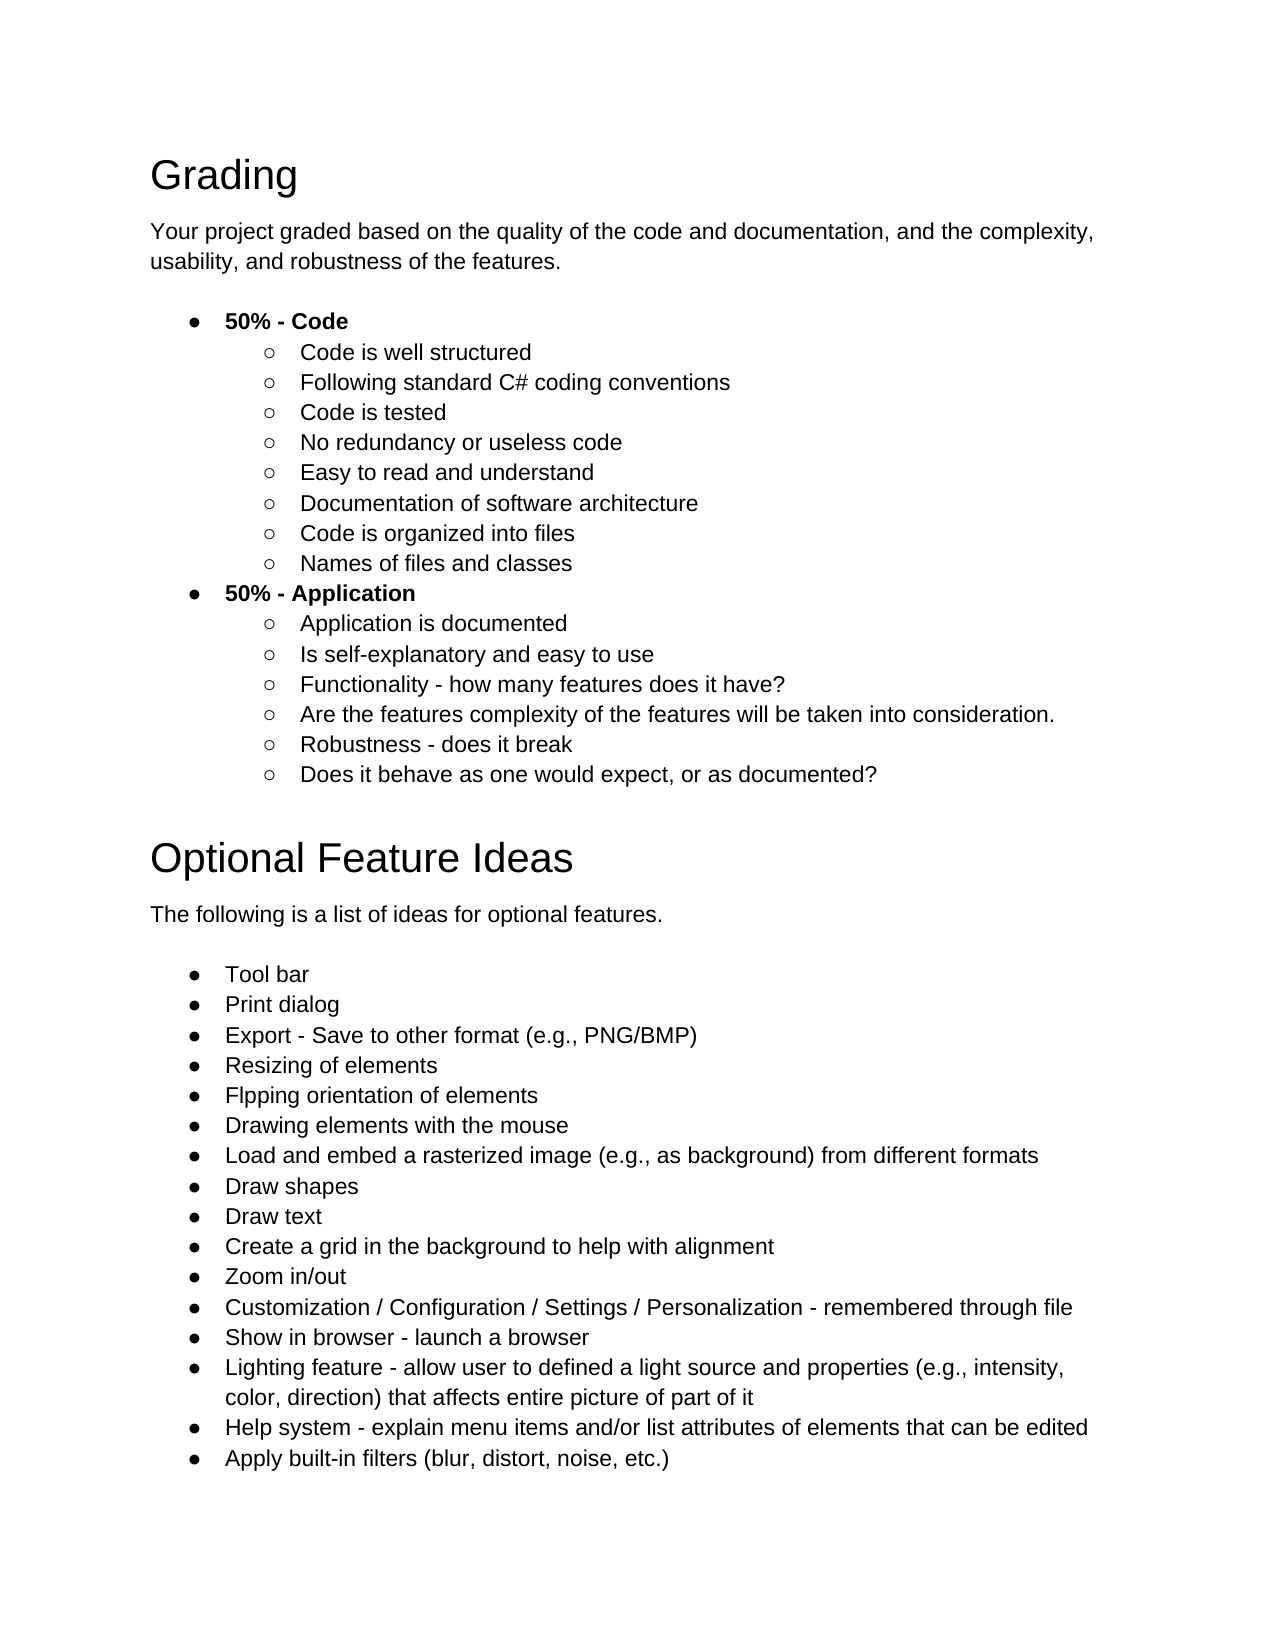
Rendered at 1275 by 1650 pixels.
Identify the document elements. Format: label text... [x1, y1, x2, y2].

list Customization / Configuration / Settings / Personalization - remembered through file [187, 1293, 1125, 1320]
subtitle Grading [150, 150, 1125, 198]
list Zoom in/out [187, 1263, 1125, 1290]
list Lighting feature - allow user to defined a light source and properties (e.g., intensity, color, direction) that affects entire picture of part of it [187, 1354, 1125, 1411]
list Export - Save to other format (e.g., PNG/BMP) [187, 1022, 1125, 1048]
text Your project graded based on the quality of the code and documentation, and the complexity, usability, and robustness of the features. [150, 218, 1125, 274]
list Create a grid in the background to help with alignment [187, 1233, 1125, 1259]
list Is self-explanatory and easy to use [262, 641, 1125, 667]
text The following is a list of ideas for optional features. [150, 901, 1125, 927]
list Drawing elements with the mouse [187, 1112, 1125, 1139]
list Functionality - how many features does it have? [262, 671, 1125, 697]
list Code is well structured [262, 338, 1125, 365]
subtitle Optional Feature Ideas [150, 833, 1125, 881]
list Resizing of elements [187, 1052, 1125, 1078]
list Code is organized into files [262, 520, 1125, 546]
list Flpping orientation of elements [187, 1082, 1125, 1108]
list Names of files and classes [262, 550, 1125, 576]
list 50% - Application [187, 580, 1125, 606]
list Apply built-in filters (blur, distort, noise, etc.) [187, 1444, 1125, 1471]
list Print dialog [187, 991, 1125, 1018]
list 50% - Code [187, 308, 1125, 334]
list Robustness - does it break [262, 731, 1125, 757]
list Does it behave as one would expect, or as documented? [262, 761, 1125, 788]
list Load and embed a rasterized image (e.g., as background) from different formats [187, 1142, 1125, 1169]
list Following standard C# coding conventions [262, 369, 1125, 395]
list Tool bar [187, 961, 1125, 988]
list Documentation of software architecture [262, 489, 1125, 516]
list Application is documented [262, 610, 1125, 637]
list Draw text [187, 1203, 1125, 1229]
list Easy to read and understand [262, 459, 1125, 486]
list Draw shapes [187, 1173, 1125, 1199]
list Code is tested [262, 399, 1125, 425]
list Help system - explain menu items and/or list attributes of elements that can be edited [187, 1414, 1125, 1441]
list Are the features complexity of the features will be taken into consideration. [262, 701, 1125, 727]
list No redundancy or useless code [262, 429, 1125, 455]
list Show in browser - launch a browser [187, 1324, 1125, 1350]
